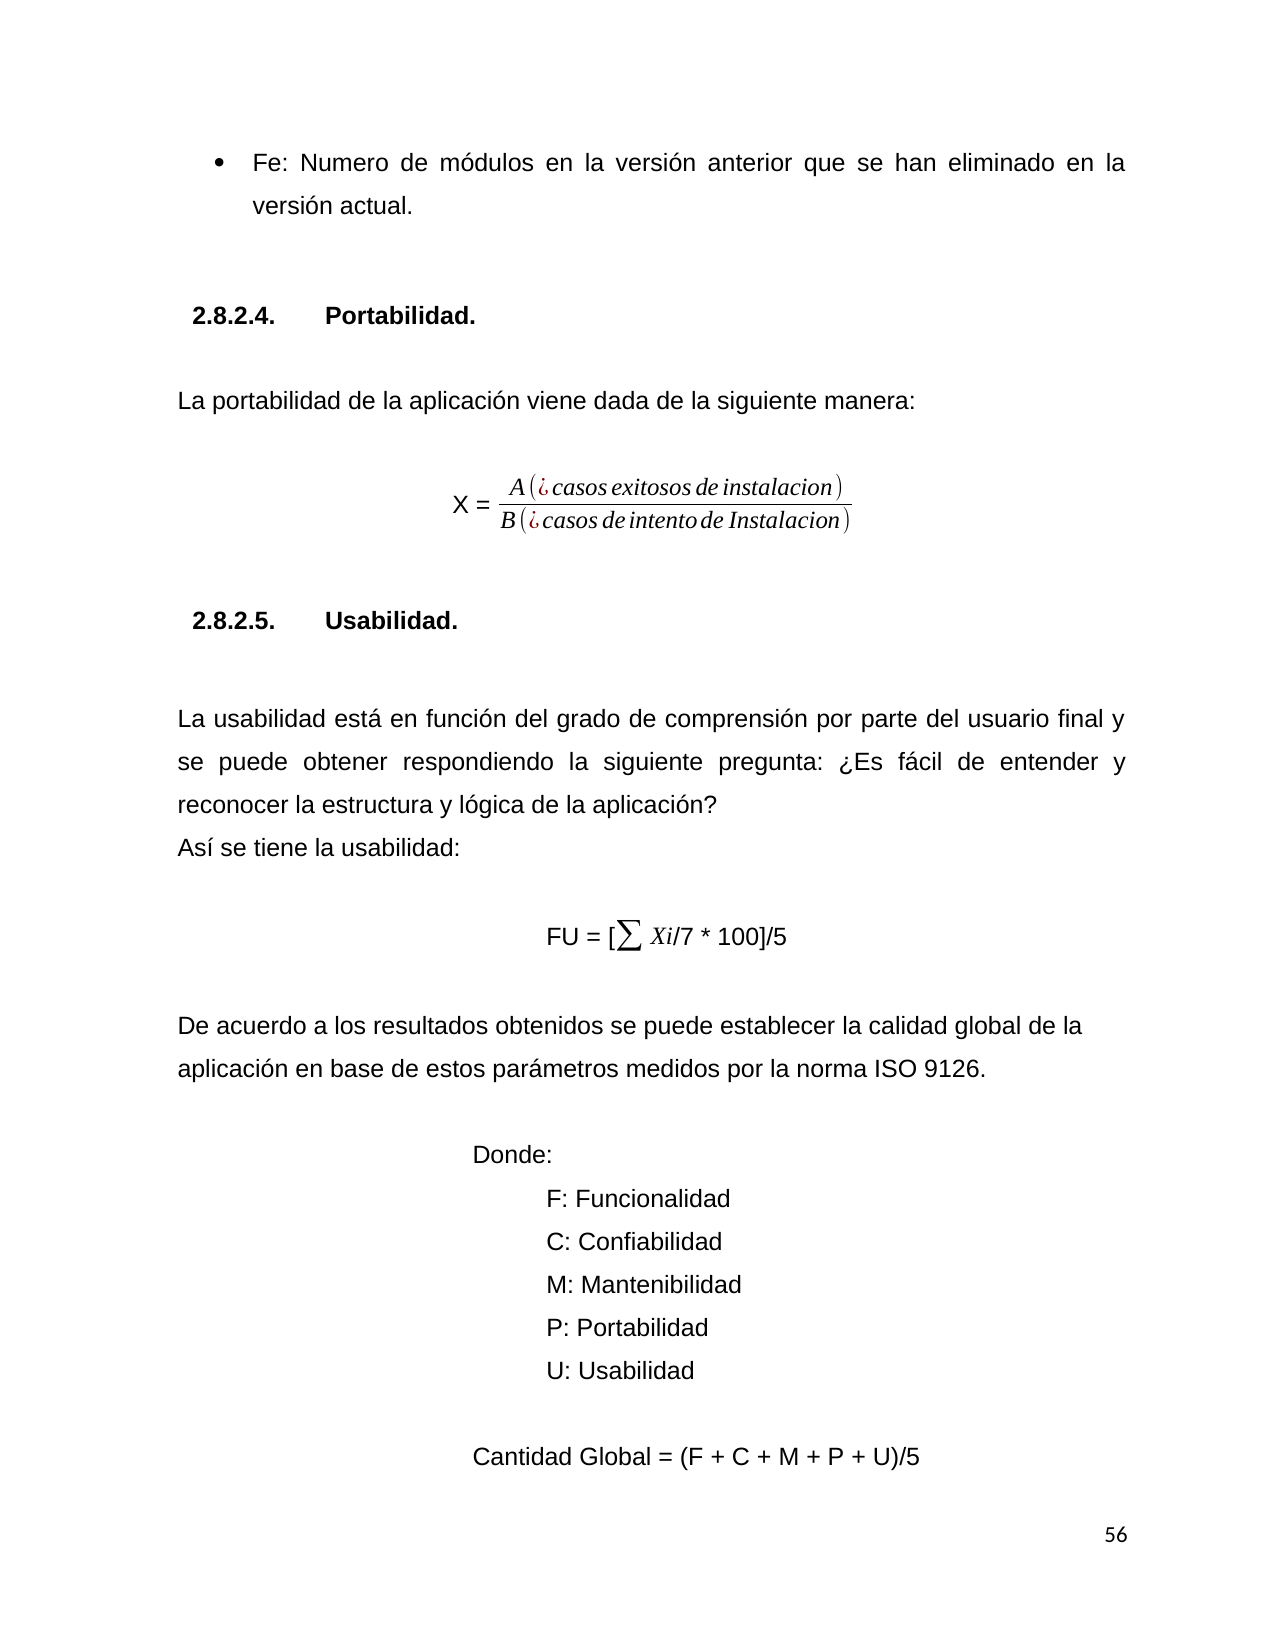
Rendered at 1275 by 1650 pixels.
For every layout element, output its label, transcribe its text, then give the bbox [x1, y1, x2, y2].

text La portabilidad de la aplicación viene dada de la siguiente manera: [177, 386, 1127, 415]
text Cantidad Global = (F + C + M + P + U)/5 [472, 1442, 1127, 1471]
subtitle Usabilidad. [192, 606, 1127, 635]
text De acuerdo a los resultados obtenidos se puede establecer la calidad global de la aplicación en base de estos parámetros medidos por la norma ISO 9126. [177, 1011, 1127, 1083]
text C: Confiabilidad [546, 1227, 1127, 1255]
text P: Portabilidad [546, 1313, 1127, 1342]
text La usabilidad está en función del grado de comprensión por parte del usuario final y se puede obtener respondiendo la siguiente pregunta: ¿Es fácil de entender y reconocer la estructura y lógica de la aplicación? [177, 704, 1127, 819]
text M: Mantenibilidad [546, 1270, 1127, 1298]
text U: Usabilidad [546, 1356, 1127, 1385]
text Así se tiene la usabilidad: [177, 833, 1127, 862]
text F: Funcionalidad [546, 1183, 1127, 1212]
text FU = [/7 * 100]/5 [546, 919, 1127, 953]
text Donde: [472, 1140, 1127, 1169]
text X = [177, 472, 1127, 536]
subtitle Portabilidad. [192, 301, 1127, 330]
list Fe: Numero de módulos en la versión anterior que se han eliminado en la versión actual. [215, 148, 1127, 220]
